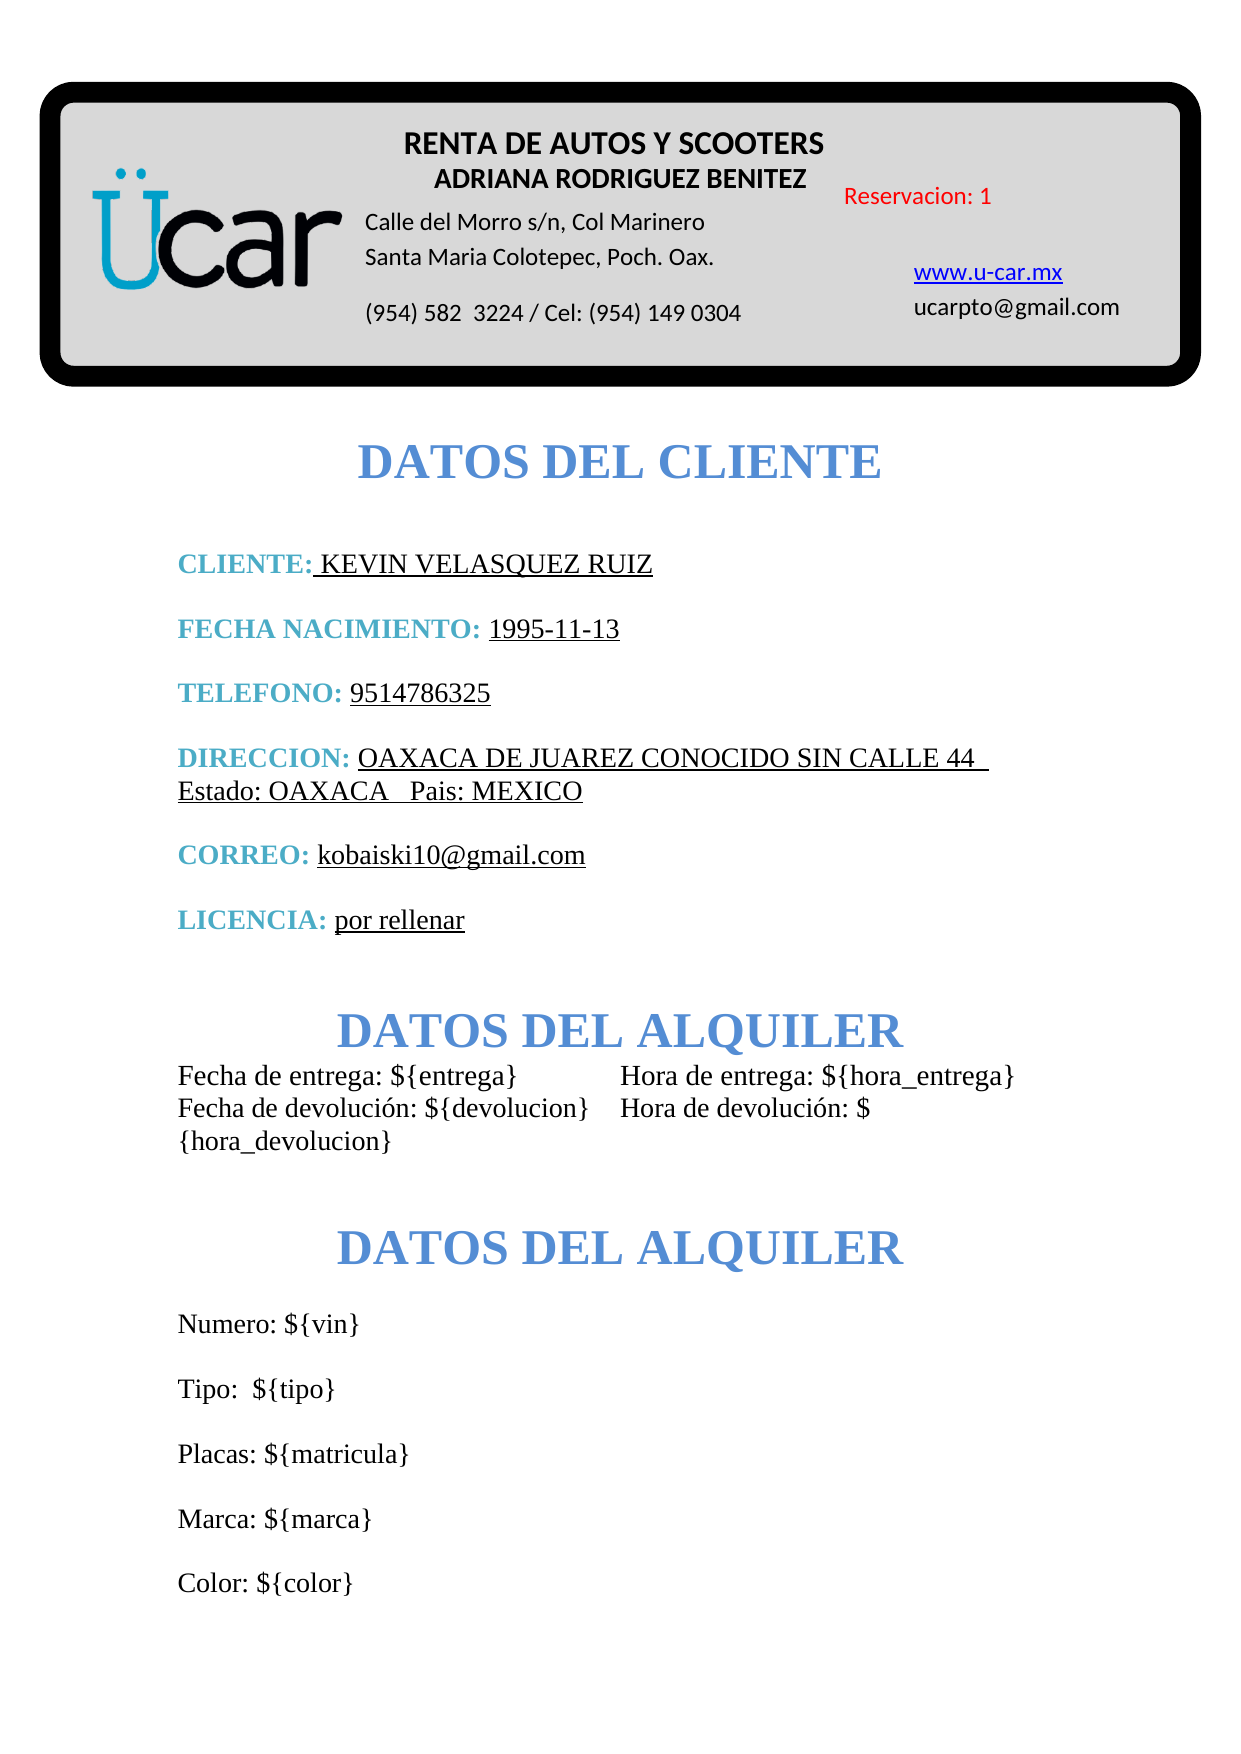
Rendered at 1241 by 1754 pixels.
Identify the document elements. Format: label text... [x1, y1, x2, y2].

text DATOS DEL ALQUILER [177, 1000, 1063, 1058]
text Placas: ${matricula} [177, 1437, 1063, 1469]
text FECHA NACIMIENTO: 1995-11-13 [177, 612, 1063, 644]
text CORREO: kobaiski10@gmail.com [177, 838, 1063, 871]
text Color: ${color} [177, 1566, 1063, 1599]
picture [90, 165, 344, 291]
text LICENCIA: por rellenar [177, 903, 1063, 936]
text Fecha de entrega: ${entrega} Hora de entrega: ${hora_entrega} [177, 1058, 1063, 1091]
text DATOS DEL CLIENTE [177, 432, 1063, 489]
text Numero: ${vin} [177, 1307, 1063, 1340]
text DIRECCION: OAXACA DE JUAREZ CONOCIDO SIN CALLE 44 Estado: OAXACA Pais: MEXICO [177, 741, 1063, 806]
text TELEFONO: 9514786325 [177, 676, 1063, 709]
text DATOS DEL ALQUILER [177, 1217, 1063, 1275]
text Marca: ${marca} [177, 1502, 1063, 1534]
text Tipo: ${tipo} [177, 1372, 1063, 1404]
text Fecha de devolución: ${devolucion} Hora de devolución: ${hora_devolucion} [177, 1091, 1063, 1156]
text CLIENTE: KEVIN VELASQUEZ RUIZ [177, 547, 1063, 579]
